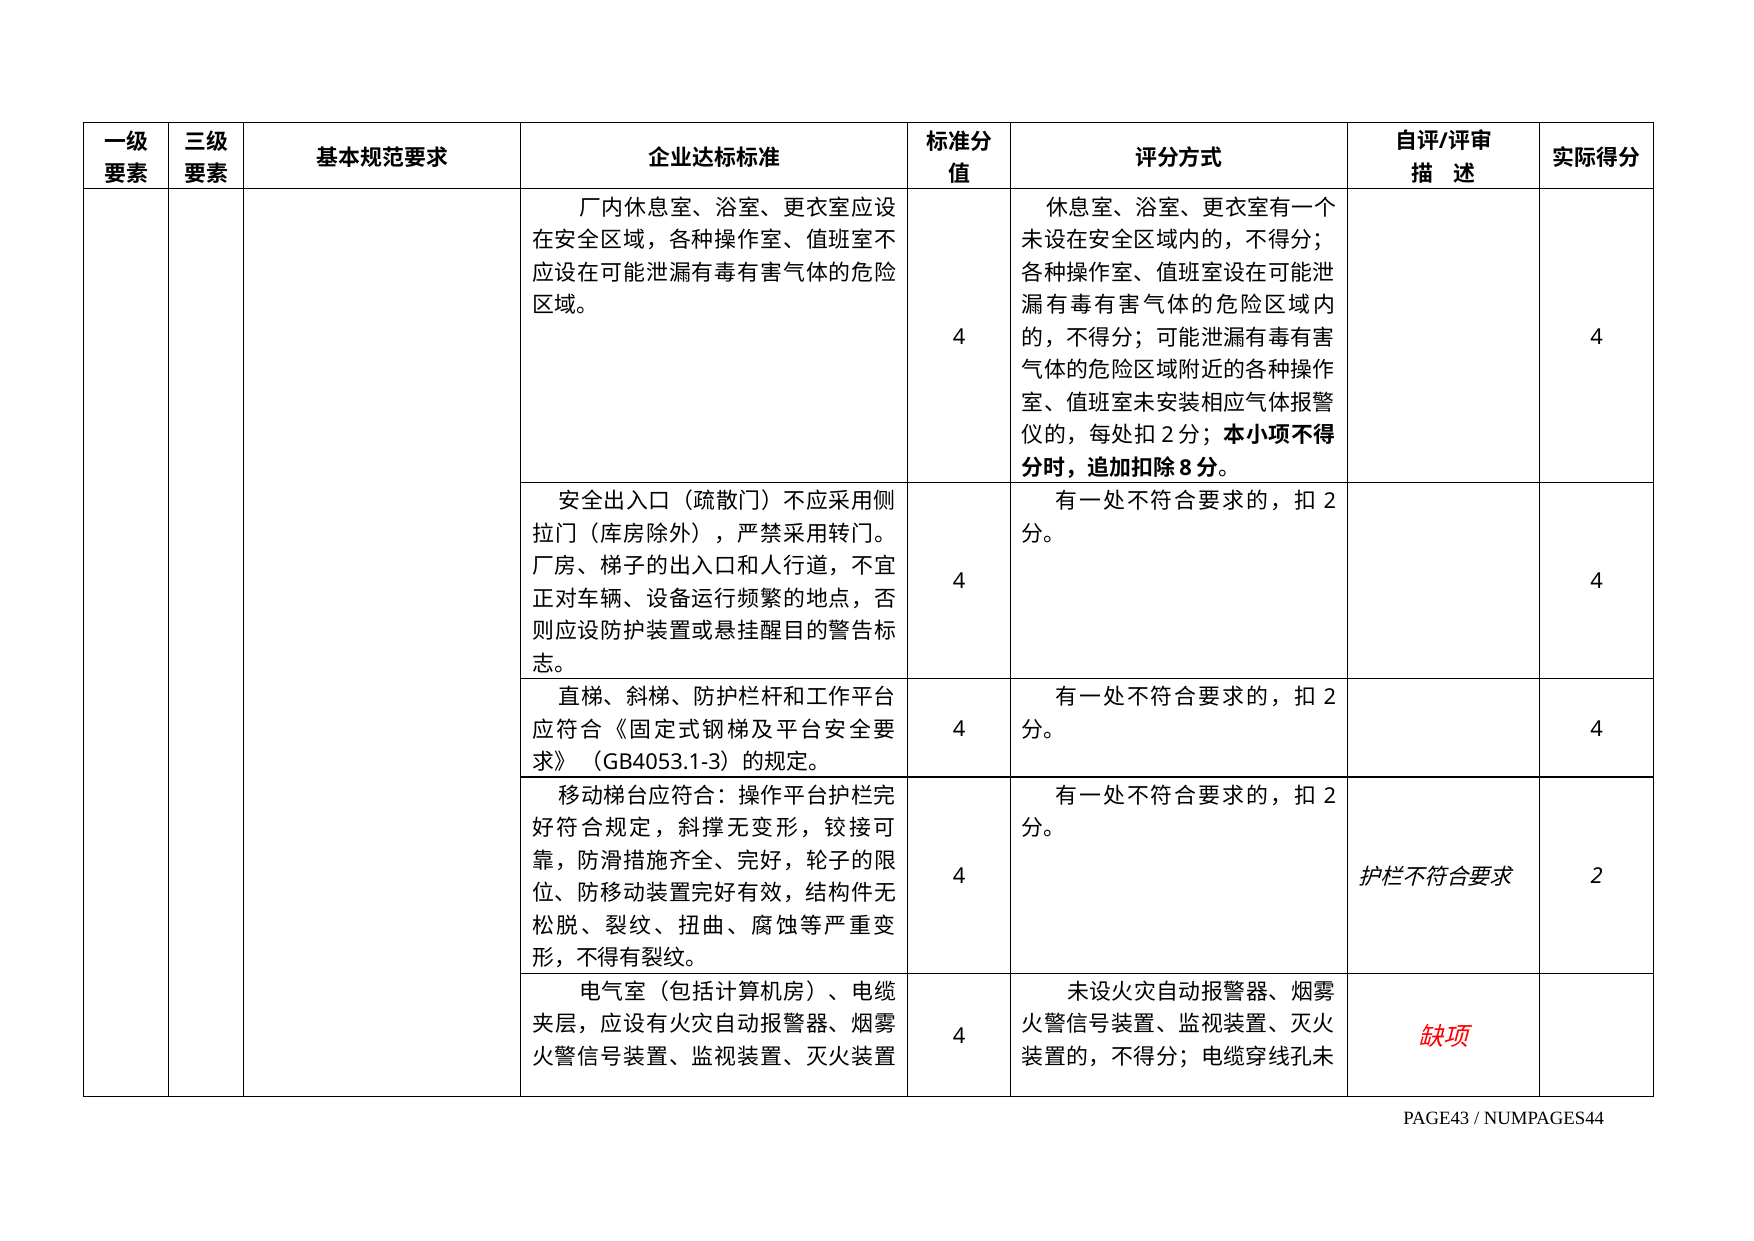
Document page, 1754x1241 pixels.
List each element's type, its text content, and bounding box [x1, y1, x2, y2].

table_cell 厂内休息室、浴室、更衣室应设在安全区域，各种操作室、值班室不应设在可能泄漏有毒有害气体的危险区域。 [521, 189, 907, 482]
table_cell 安全出入口（疏散门）不应采用侧拉门（库房除外），严禁采用转门。厂房、梯子的出入口和人行道，不宜正对车辆、设备运行频繁的地点，否则应设防护装置或悬挂醒目的警告标志。 [521, 483, 907, 678]
table_cell [1348, 679, 1539, 776]
table_header 自评/评审 描 述 [1348, 123, 1539, 188]
table_cell 4 [1540, 483, 1653, 678]
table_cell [1011, 974, 1347, 1096]
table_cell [521, 974, 907, 1096]
table_header 实际得分 [1540, 123, 1653, 188]
table_cell [1348, 483, 1539, 678]
table_cell 4 [908, 778, 1010, 972]
table_cell 有一处不符合要求的，扣2分。 [1011, 483, 1347, 678]
table_cell 4 [1540, 189, 1653, 482]
table_cell 4 [908, 974, 1010, 1096]
table_header 评分方式 [1011, 123, 1347, 188]
table_cell [1348, 189, 1539, 482]
table_header 企业达标标准 [521, 123, 907, 188]
table_cell 移动梯台应符合：操作平台护栏完好符合规定，斜撑无变形，铰接可靠，防滑措施齐全、完好，轮子的限位、防移动装置完好有效，结构件无松脱、裂纹、扭曲、腐蚀等严重变形，不得有裂纹。 [521, 778, 907, 972]
table_cell 4 [908, 483, 1010, 678]
table_cell 4 [908, 189, 1010, 482]
table_cell 护栏不符合要求 [1348, 778, 1539, 972]
table_cell 缺项 [1348, 974, 1539, 1096]
table_cell 有一处不符合要求的，扣2分。 [1011, 679, 1347, 776]
table_cell 2 [1540, 778, 1653, 972]
table_cell 休息室、浴室、更衣室有一个未设在安全区域内的，不得分；各种操作室、值班室设在可能泄漏有毒有害气体的危险区域内的，不得分；可能泄漏有毒有害气体的危险区域附近的各种操作室、值班室未安装相应气体报警仪的，每处扣2分；本小项不得分时，追加扣除8分。 [1011, 189, 1347, 482]
table_cell [1540, 974, 1653, 1096]
table_header 标准分值 [908, 123, 1010, 188]
table_header 基本规范要求 [244, 123, 520, 188]
table_cell 4 [1540, 679, 1653, 776]
table_header 一级要素 [84, 123, 168, 188]
table_cell 有一处不符合要求的，扣2分。 [1011, 778, 1347, 972]
table_cell 直梯、斜梯、防护栏杆和工作平台应符合《固定式钢梯及平台安全要求》 （GB4053.1-3）的规定。 [521, 679, 907, 776]
table_header 三级 要素 [169, 123, 243, 188]
table_cell 4 [908, 679, 1010, 776]
